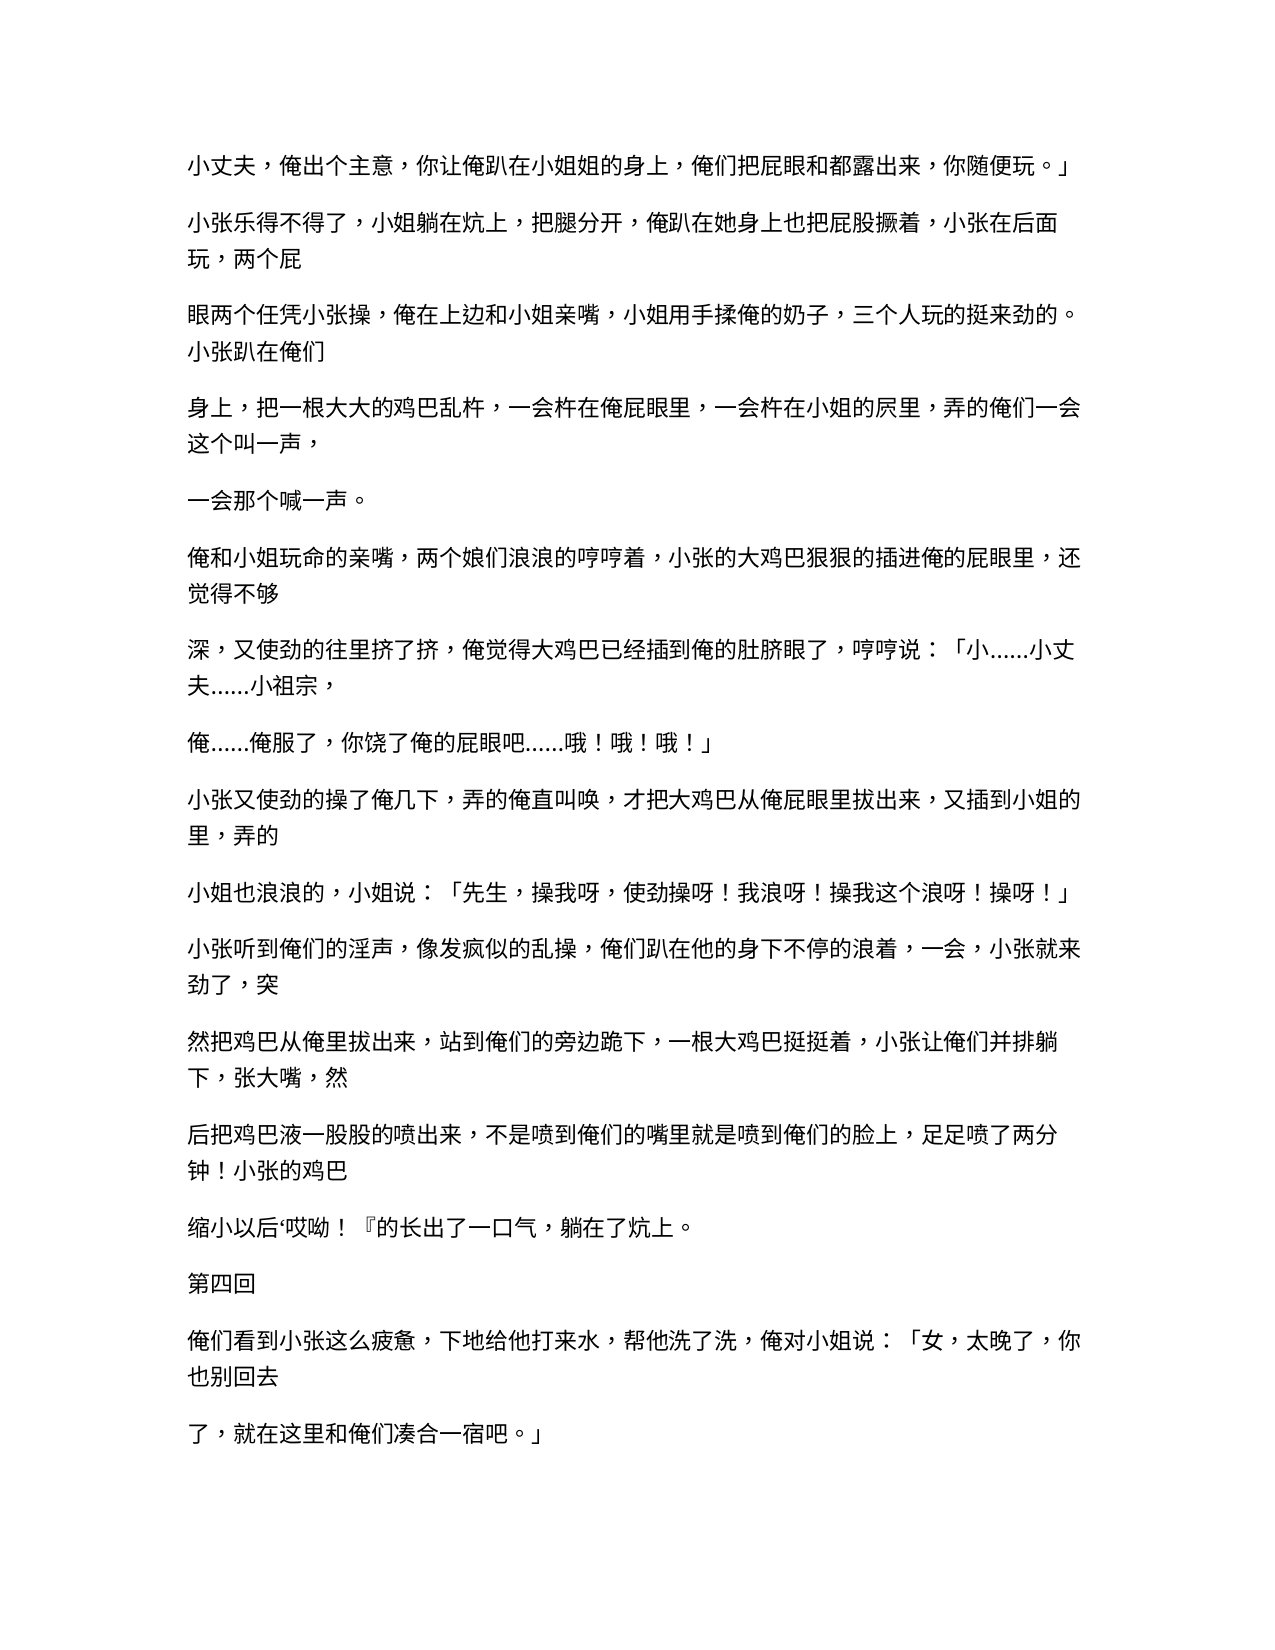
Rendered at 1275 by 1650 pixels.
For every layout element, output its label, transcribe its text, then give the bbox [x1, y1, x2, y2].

text 俺们看到小张这么疲惫，下地给他打来水，帮他洗了洗，俺对小姐说：「女，太晚了，你也别回去 [187, 1325, 1087, 1392]
text 小张乐得不得了，小姐躺在炕上，把腿分开，俺趴在她身上也把屁股撅着，小张在后面玩，两个屁 [187, 207, 1087, 274]
text 小张又使劲的操了俺几下，弄的俺直叫唤，才把大鸡巴从俺屁眼里拔出来，又插到小姐的里，弄的 [187, 784, 1087, 851]
text 小张听到俺们的淫声，像发疯似的乱操，俺们趴在他的身下不停的浪着，一会，小张就来劲了，突 [187, 933, 1087, 1001]
text 然把鸡巴从俺里拔出来，站到俺们的旁边跪下，一根大鸡巴挺挺着，小张让俺们并排躺下，张大嘴，然 [187, 1026, 1087, 1093]
text 第四回 [187, 1268, 1087, 1299]
text 眼两个任凭小张操，俺在上边和小姐亲嘴，小姐用手揉俺的奶子，三个人玩的挺来劲的。小张趴在俺们 [187, 299, 1087, 367]
text 后把鸡巴液一股股的喷出来，不是喷到俺们的嘴里就是喷到俺们的脸上，足足喷了两分钟！小张的鸡巴 [187, 1119, 1087, 1186]
text 缩小以后‘哎呦！『的长出了一口气，躺在了炕上。 [187, 1211, 1087, 1243]
text 身上，把一根大大的鸡巴乱杵，一会杵在俺屁眼里，一会杵在小姐的屄里，弄的俺们一会这个叫一声， [187, 392, 1087, 459]
text 小姐也浪浪的，小姐说：「先生，操我呀，使劲操呀！我浪呀！操我这个浪呀！操呀！」 [187, 877, 1087, 908]
text 俺……俺服了，你饶了俺的屁眼吧……哦！哦！哦！」 [187, 727, 1087, 758]
text 了，就在这里和俺们凑合一宿吧。」 [187, 1418, 1087, 1449]
text 一会那个喊一声。 [187, 485, 1087, 516]
text 小丈夫，俺出个主意，你让俺趴在小姐姐的身上，俺们把屁眼和都露出来，你随便玩。」 [187, 150, 1087, 181]
text 深，又使劲的往里挤了挤，俺觉得大鸡巴已经插到俺的肚脐眼了，哼哼说：「小……小丈夫……小祖宗， [187, 634, 1087, 702]
text 俺和小姐玩命的亲嘴，两个娘们浪浪的哼哼着，小张的大鸡巴狠狠的插进俺的屁眼里，还觉得不够 [187, 542, 1087, 609]
